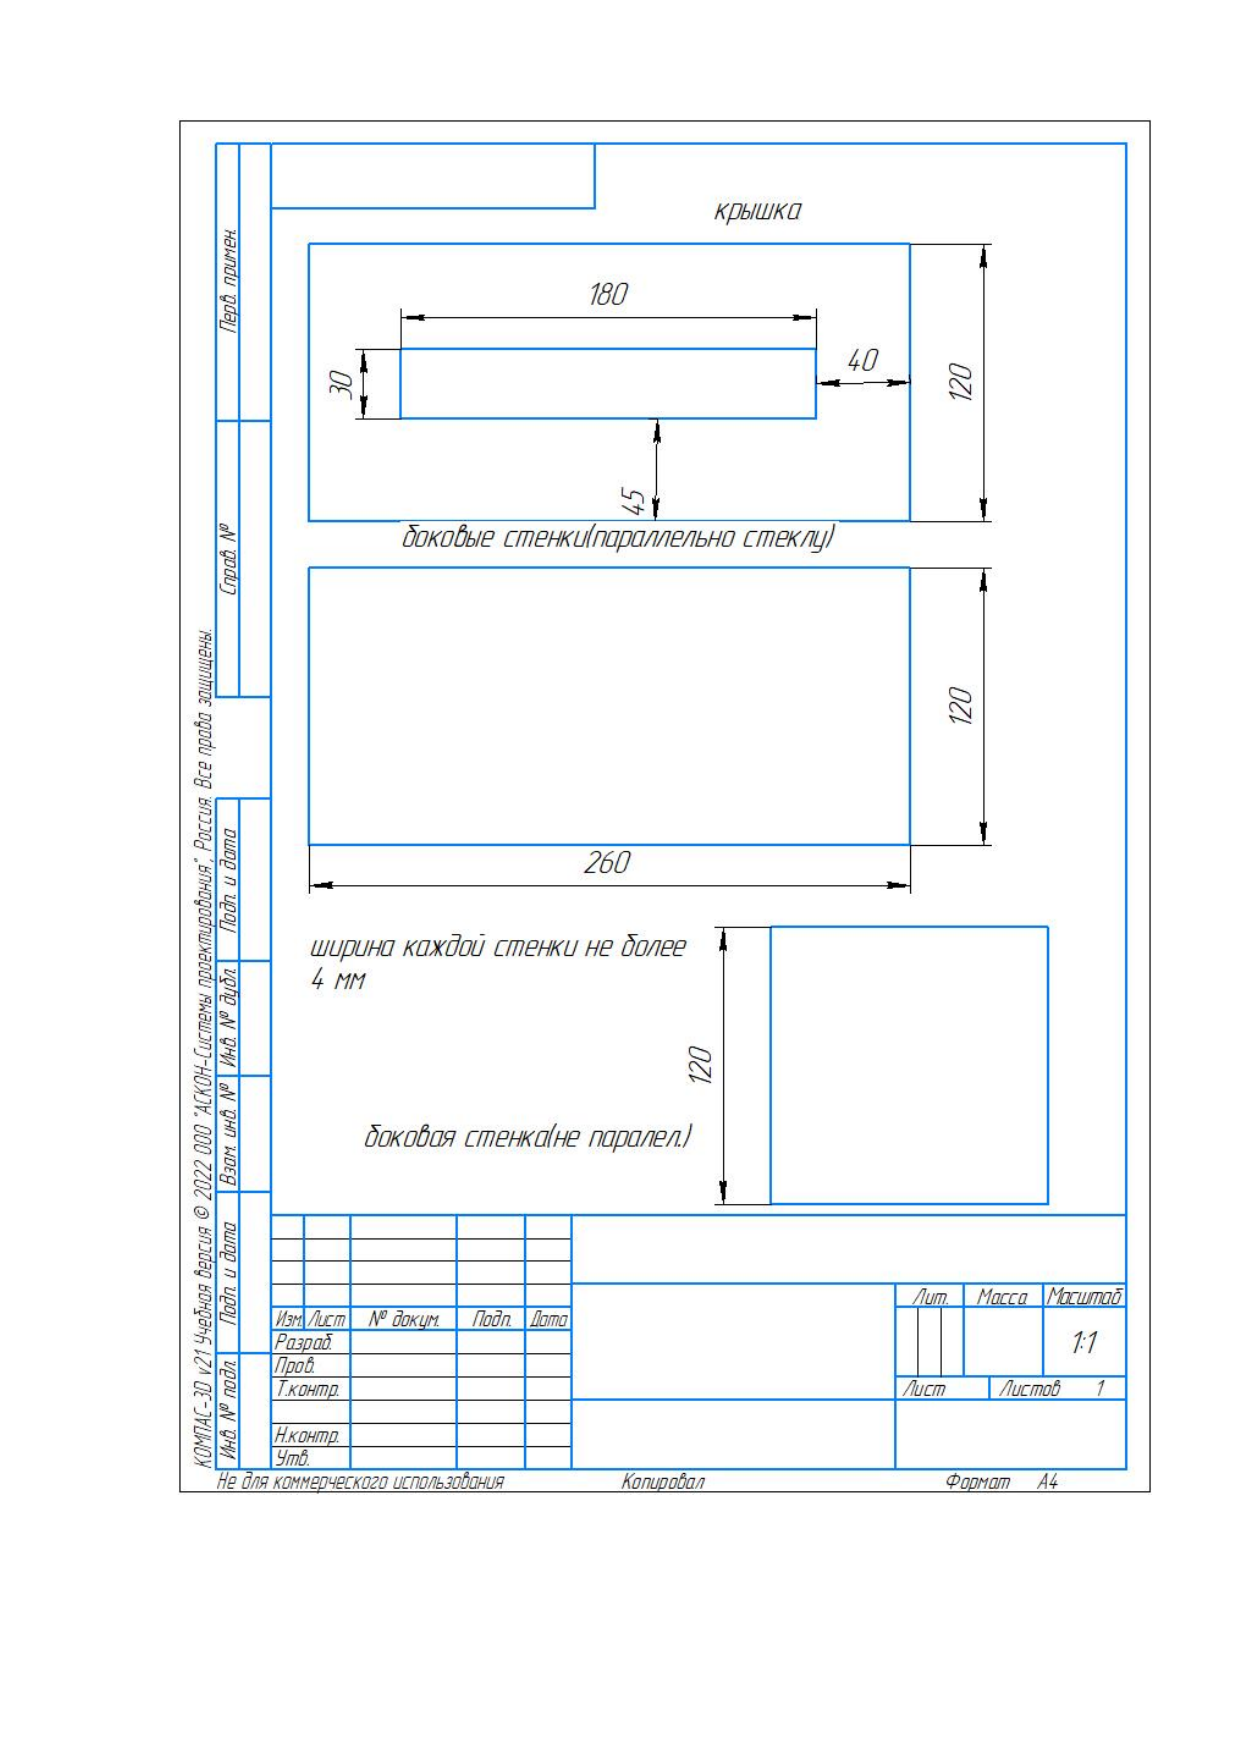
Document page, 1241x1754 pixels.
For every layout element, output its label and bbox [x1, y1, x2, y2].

picture [177, 118, 1152, 1495]
